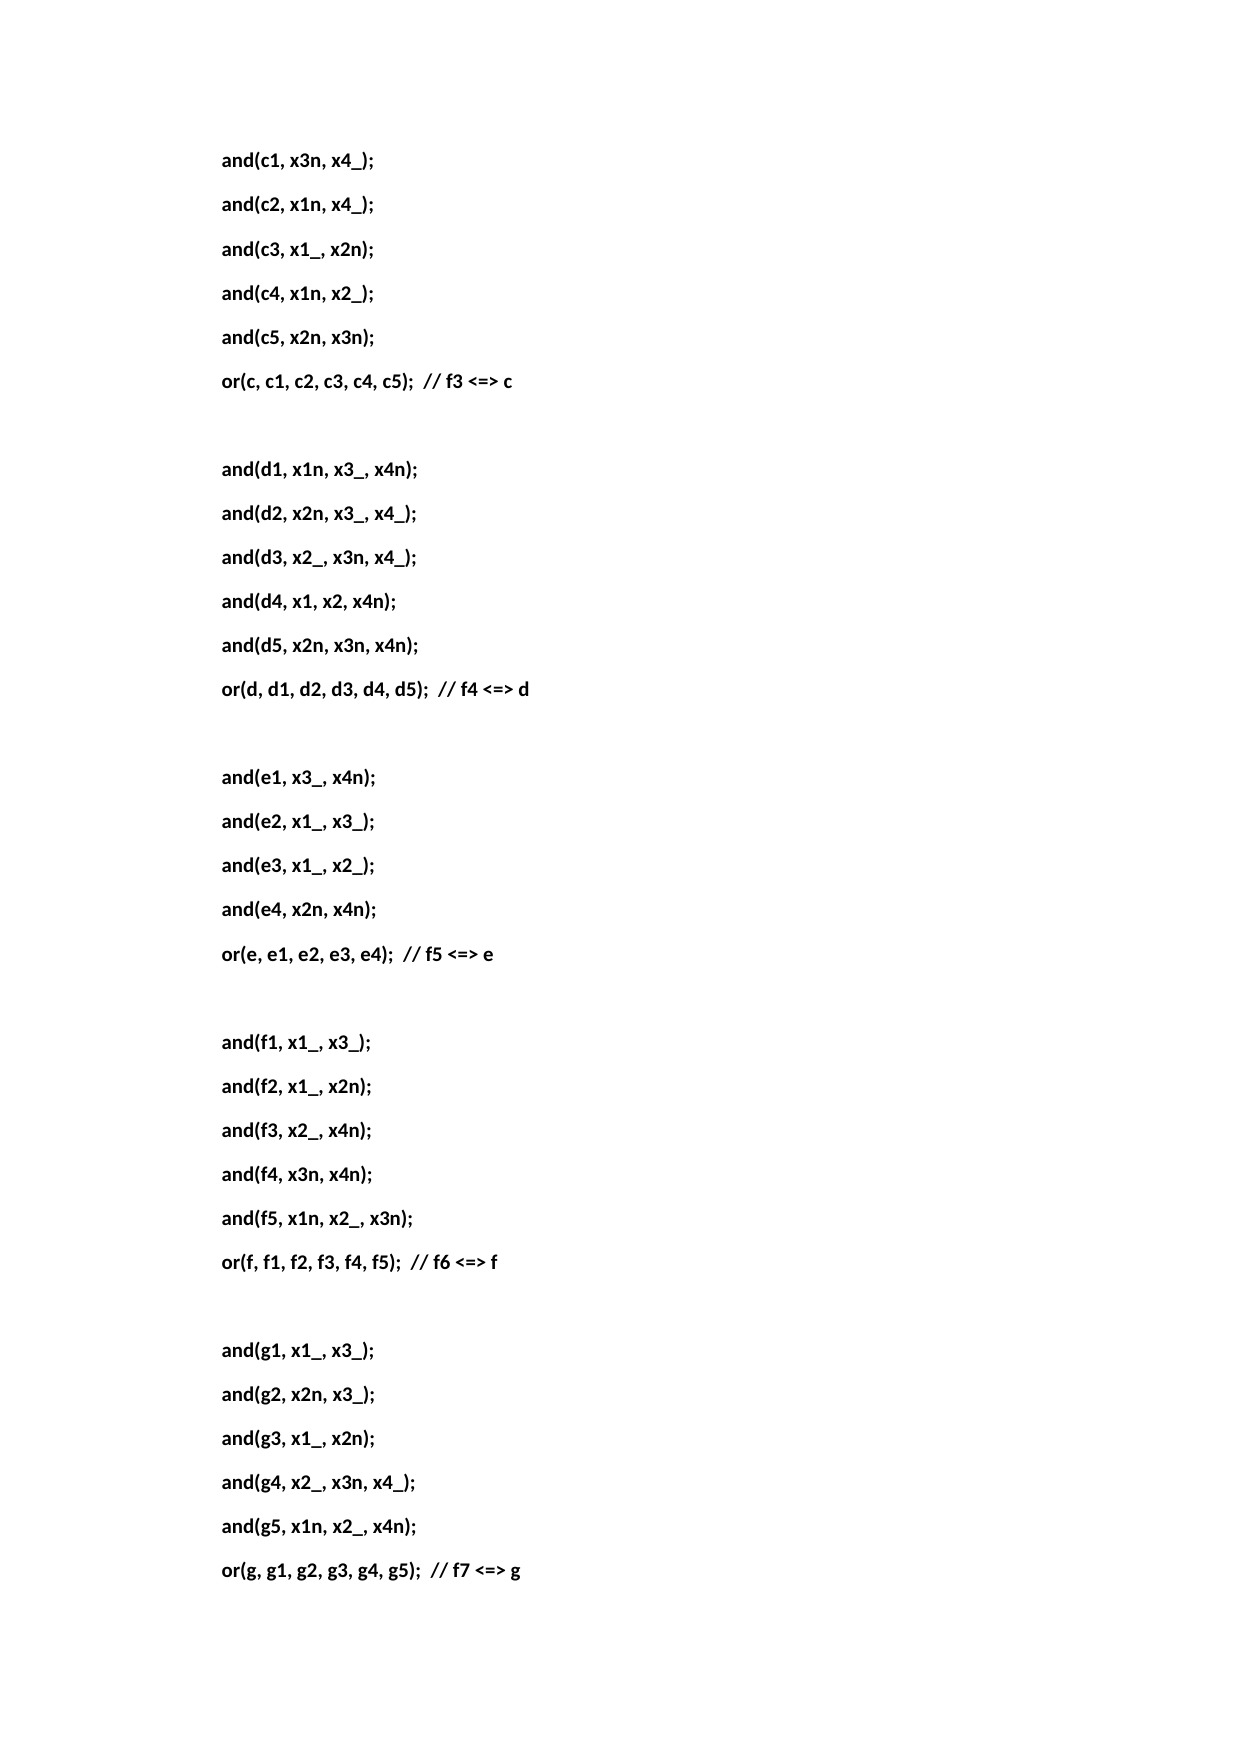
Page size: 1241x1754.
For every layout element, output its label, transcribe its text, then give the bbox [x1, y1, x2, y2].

text and(e3, x1_, x2_); [148, 853, 1093, 878]
text and(f5, x1n, x2_, x3n); [148, 1205, 1093, 1231]
text and(c5, x2n, x3n); [148, 324, 1093, 349]
text and(f4, x3n, x4n); [148, 1161, 1093, 1186]
text and(f1, x1_, x3_); [148, 1029, 1093, 1054]
text and(d5, x2n, x3n, x4n); [148, 632, 1093, 658]
text and(e4, x2n, x4n); [148, 897, 1093, 922]
text or(e, e1, e2, e3, e4); // f5 <=> e [148, 941, 1093, 966]
text or(f, f1, f2, f3, f4, f5); // f6 <=> f [148, 1249, 1093, 1274]
text and(d1, x1n, x3_, x4n); [148, 456, 1093, 481]
text and(g3, x1_, x2n); [148, 1425, 1093, 1451]
text and(g1, x1_, x3_); [148, 1337, 1093, 1363]
text and(c4, x1n, x2_); [148, 280, 1093, 305]
text and(c2, x1n, x4_); [148, 192, 1093, 217]
text and(g2, x2n, x3_); [148, 1381, 1093, 1407]
text or(c, c1, c2, c3, c4, c5); // f3 <=> c [148, 368, 1093, 393]
text and(d3, x2_, x3n, x4_); [148, 544, 1093, 569]
text and(e1, x3_, x4n); [148, 764, 1093, 790]
text or(d, d1, d2, d3, d4, d5); // f4 <=> d [148, 676, 1093, 702]
text and(c1, x3n, x4_); [148, 148, 1093, 173]
text and(d2, x2n, x3_, x4_); [148, 500, 1093, 526]
text and(d4, x1, x2, x4n); [148, 588, 1093, 614]
text and(g4, x2_, x3n, x4_); [148, 1469, 1093, 1495]
text or(g, g1, g2, g3, g4, g5); // f7 <=> g [148, 1558, 1093, 1583]
text and(c3, x1_, x2n); [148, 236, 1093, 261]
text and(f2, x1_, x2n); [148, 1073, 1093, 1098]
text and(g5, x1n, x2_, x4n); [148, 1513, 1093, 1539]
text and(e2, x1_, x3_); [148, 808, 1093, 834]
text and(f3, x2_, x4n); [148, 1117, 1093, 1142]
